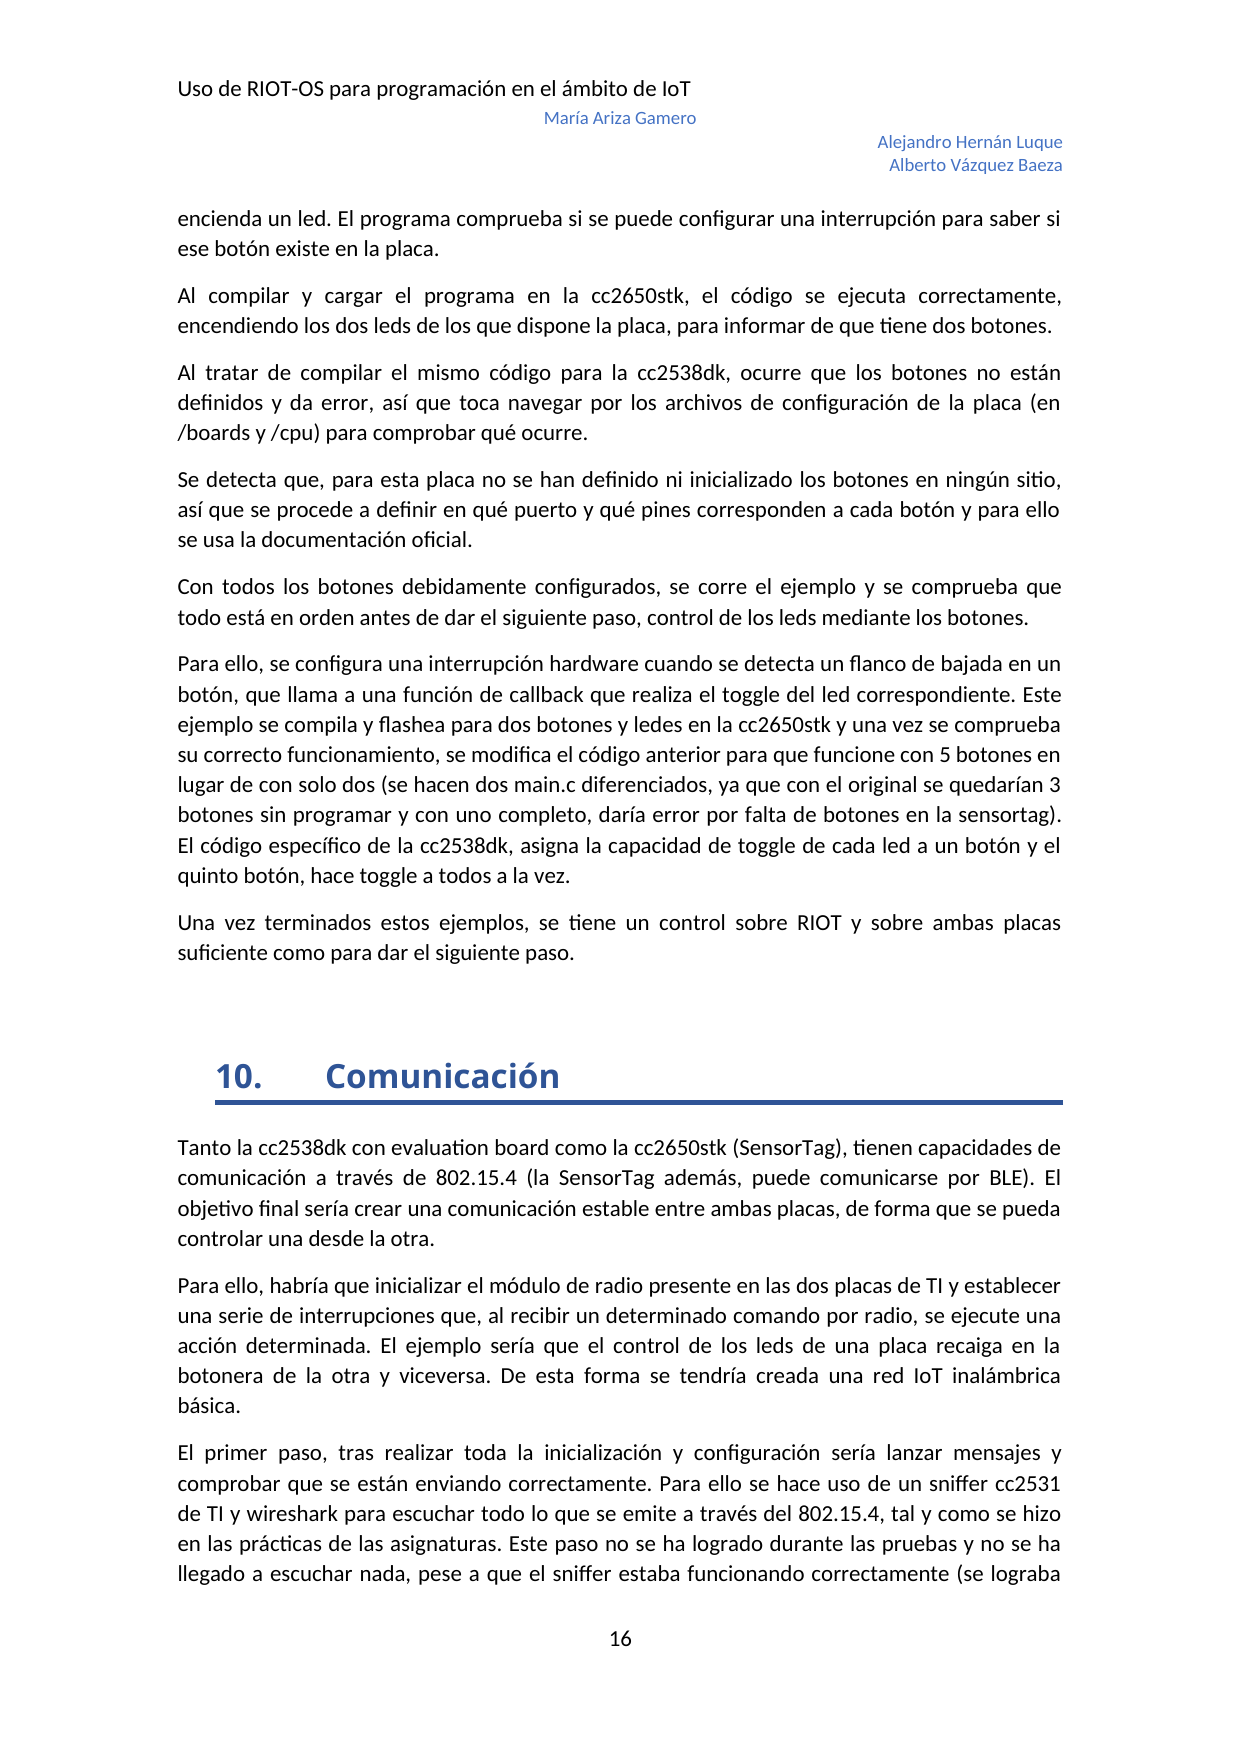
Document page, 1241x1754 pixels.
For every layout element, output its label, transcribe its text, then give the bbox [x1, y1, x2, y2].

text Una vez terminados estos ejemplos, se tiene un control sobre RIOT y sobre ambas placas suficiente como para dar el siguiente paso. [177, 908, 1063, 966]
text Tanto la cc2538dk con evaluation board como la cc2650stk (SensorTag), tienen capacidades de comunicación a través de 802.15.4 (la SensorTag además, puede comunicarse por BLE). El objetivo final sería crear una comunicación estable entre ambas placas, de forma que se pueda controlar una desde la otra. [177, 1133, 1063, 1252]
text Con todos los botones debidamente configurados, se corre el ejemplo y se comprueba que todo está en orden antes de dar el siguiente paso, control de los leds mediante los botones. [177, 572, 1063, 631]
text Para ello, se configura una interrupción hardware cuando se detecta un flanco de bajada en un botón, que llama a una función de callback que realiza el toggle del led correspondiente. Este ejemplo se compila y flashea para dos botones y ledes en la cc2650stk y una vez se comprueba su correcto funcionamiento, se modifica el código anterior para que funcione con 5 botones en lugar de con solo dos (se hacen dos main.c diferenciados, ya que con el original se quedarían 3 botones sin programar y con uno completo, daría error por falta de botones en la sensortag). El código específico de la cc2538dk, asigna la capacidad de toggle de cada led a un botón y el quinto botón, hace toggle a todos a la vez. [177, 649, 1063, 889]
subtitle Comunicación [215, 1053, 1063, 1100]
text Al compilar y cargar el programa en la cc2650stk, el código se ejecuta correctamente, encendiendo los dos leds de los que dispone la placa, para informar de que tiene dos botones. [177, 281, 1063, 339]
text Al tratar de compilar el mismo código para la cc2538dk, ocurre que los botones no están definidos y da error, así que toca navegar por los archivos de configuración de la placa (en /boards y /cpu) para comprobar qué ocurre. [177, 358, 1063, 446]
text Se detecta que, para esta placa no se han definido ni inicializado los botones en ningún sitio, así que se procede a definir en qué puerto y qué pines corresponden a cada botón y para ello se usa la documentación oficial. [177, 465, 1063, 553]
text Para ello, habría que inicializar el módulo de radio presente en las dos placas de TI y establecer una serie de interrupciones que, al recibir un determinado comando por radio, se ejecute una acción determinada. El ejemplo sería que el control de los leds de una placa recaiga en la botonera de la otra y viceversa. De esta forma se tendría creada una red IoT inalámbrica básica. [177, 1271, 1063, 1420]
